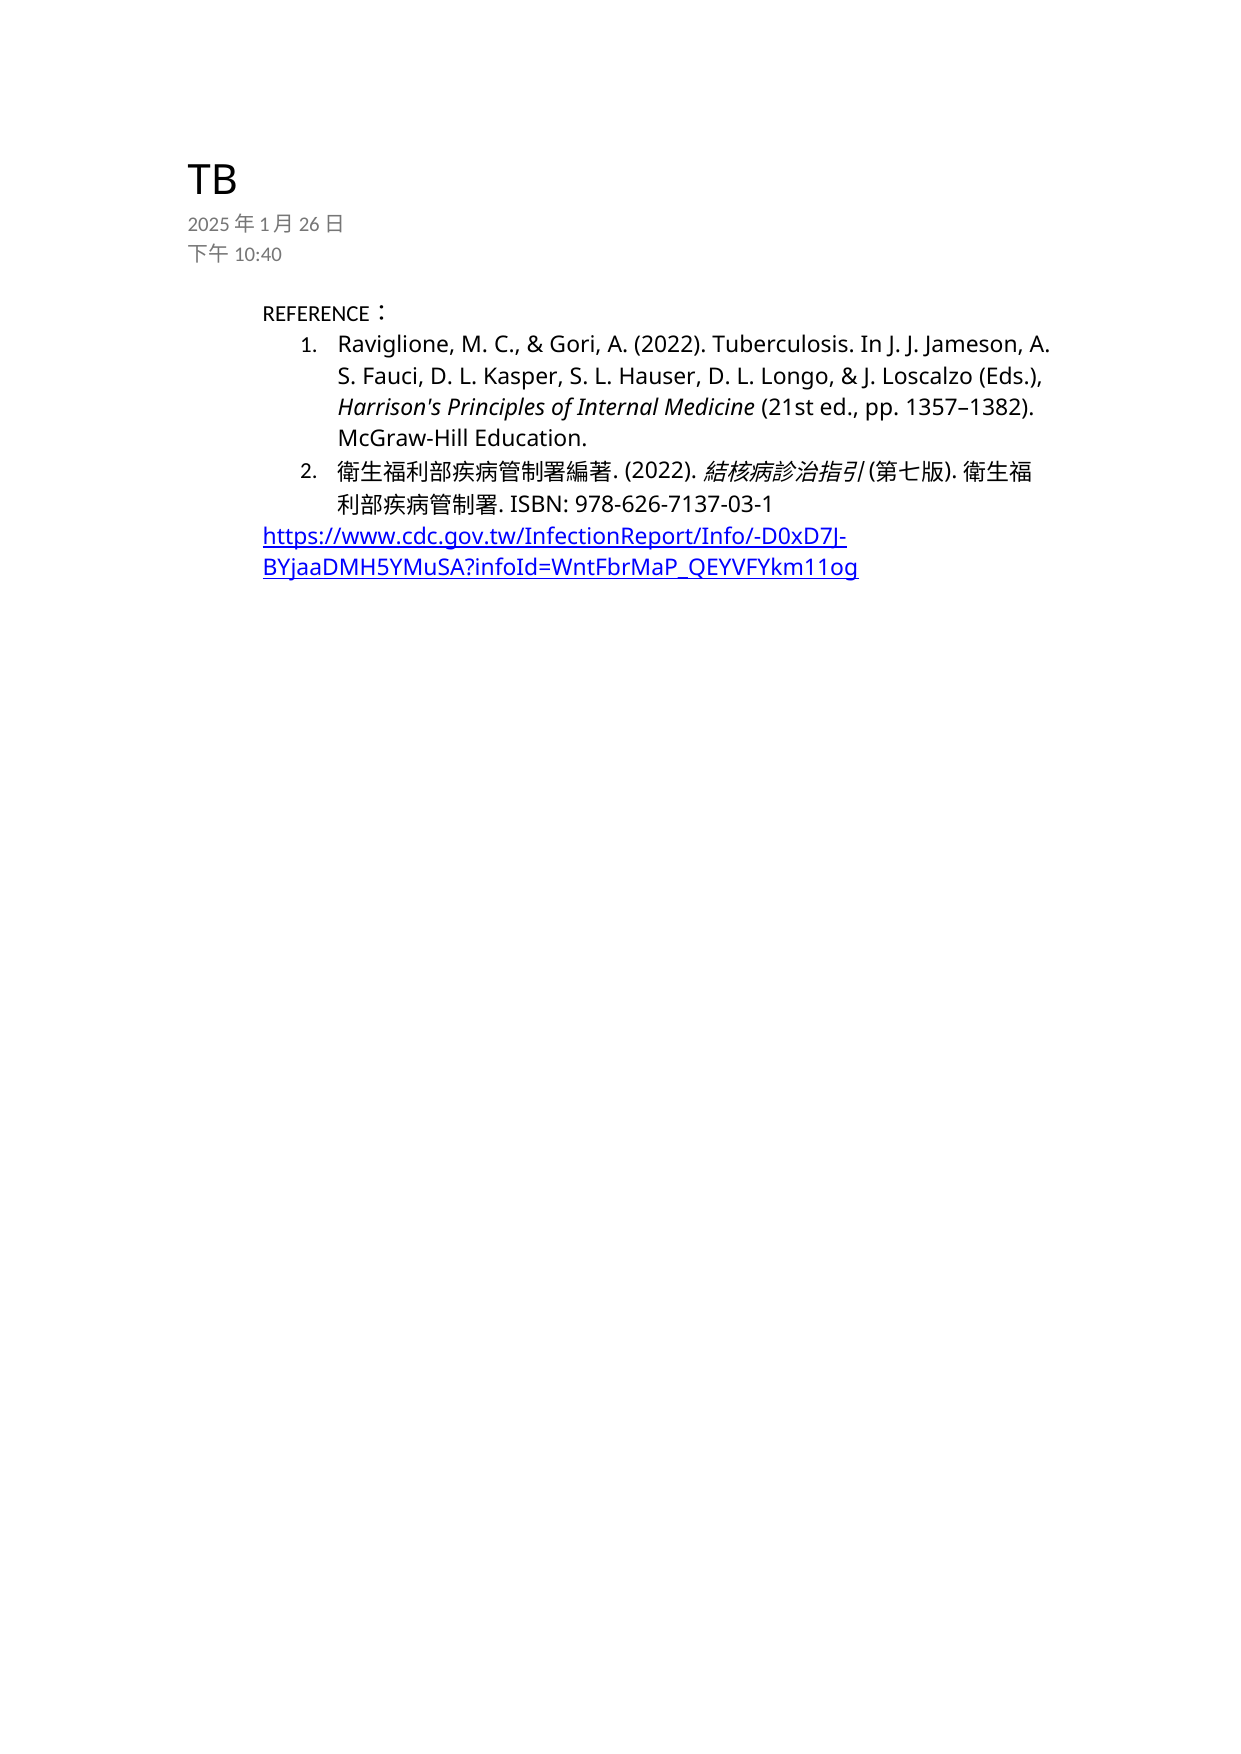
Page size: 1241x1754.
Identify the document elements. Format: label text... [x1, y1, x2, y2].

text 下午 10:40 [187, 237, 1053, 267]
text 2025年1月26日 [187, 207, 1053, 237]
list 衛生福利部疾病管制署編著. (2022). 結核病診治指引 (第七版). 衛生福利部疾病管制署. ISBN: 978-626-7137-03-1 [300, 453, 1053, 520]
text REFERENCE： [262, 295, 1053, 328]
list Raviglione, M. C., & Gori, A. (2022). Tuberculosis. In J. J. Jameson, A. S. Fauci, D. L. Kasper, S. L. Hauser, D. L. Longo, & J. Loscalzo (Eds.), Harrison's Principles of Internal Medicine (21st ed., pp. 1357–1382). McGraw-Hill Education. [300, 328, 1053, 453]
text TB [187, 150, 1053, 207]
text https://www.cdc.gov.tw/InfectionReport/Info/-D0xD7J-BYjaaDMH5YMuSA?infoId=WntFbrMaP_QEYVFYkm11og [262, 520, 1053, 583]
